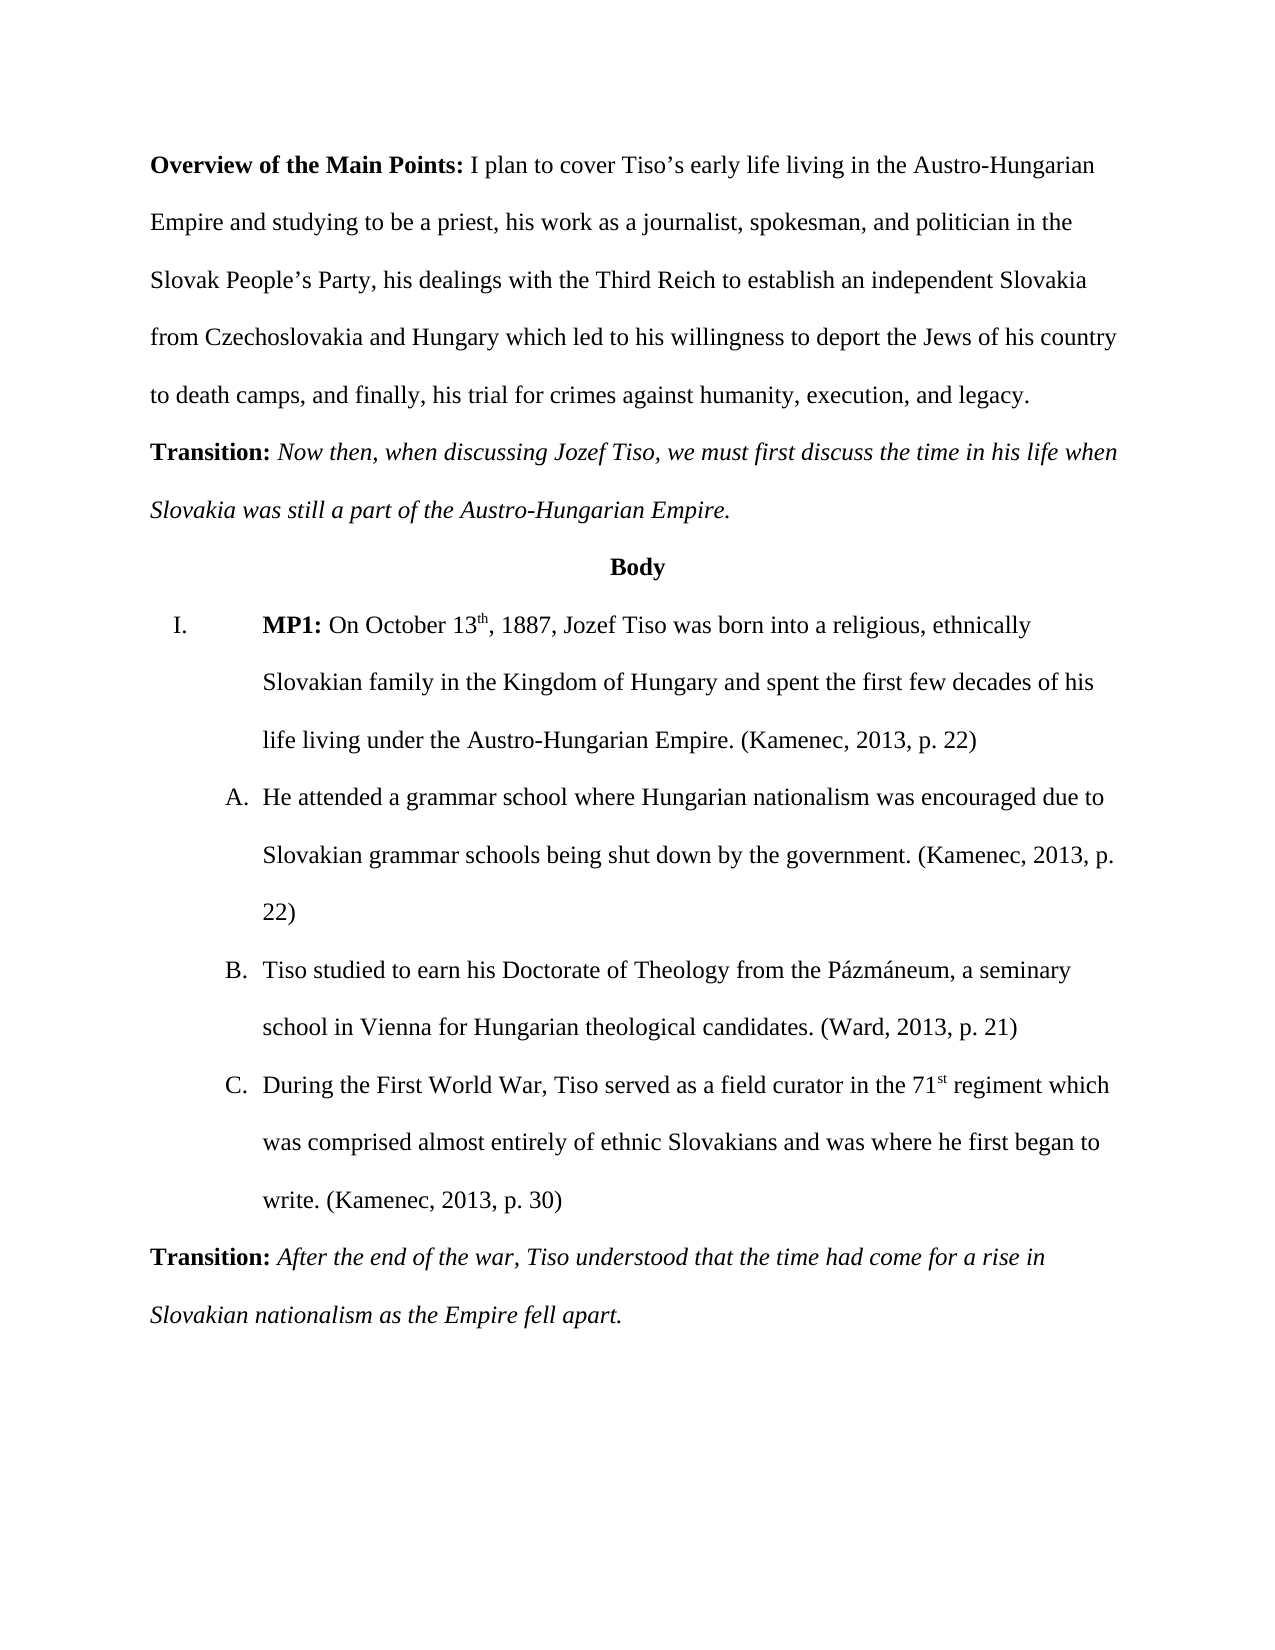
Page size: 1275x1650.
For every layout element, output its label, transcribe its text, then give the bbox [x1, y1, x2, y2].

list During the First World War, Tiso served as a field curator in the 71st regiment which was comprised almost entirely of ethnic Slovakians and was where he first began to write. (Kamenec, 2013, p. 30) [225, 1070, 1125, 1214]
text Transition: Now then, when discussing Jozef Tiso, we must first discuss the time in his life when Slovakia was still a part of the Austro-Hungarian Empire. [150, 437, 1125, 524]
list Tiso studied to earn his Doctorate of Theology from the Pázmáneum, a seminary school in Vienna for Hungarian theological candidates. (Ward, 2013, p. 21) [225, 955, 1125, 1041]
text Overview of the Main Points: I plan to cover Tiso’s early life living in the Austro-Hungarian Empire and studying to be a priest, his work as a journalist, spokesman, and politician in the Slovak People’s Party, his dealings with the Third Reich to establish an independent Slovakia from Czechoslovakia and Hungary which led to his willingness to deport the Jews of his country to death camps, and finally, his trial for crimes against humanity, execution, and legacy. [150, 150, 1125, 409]
list MP1: On October 13th, 1887, Jozef Tiso was born into a religious, ethnically Slovakian family in the Kingdom of Hungary and spent the first few decades of his life living under the Austro-Hungarian Empire. (Kamenec, 2013, p. 22) [187, 610, 1125, 754]
text Transition: After the end of the war, Tiso understood that the time had come for a rise in Slovakian nationalism as the Empire fell apart. [150, 1242, 1125, 1329]
text Body [150, 552, 1125, 581]
list He attended a grammar school where Hungarian nationalism was encouraged due to Slovakian grammar schools being shut down by the government. (Kamenec, 2013, p. 22) [225, 782, 1125, 926]
